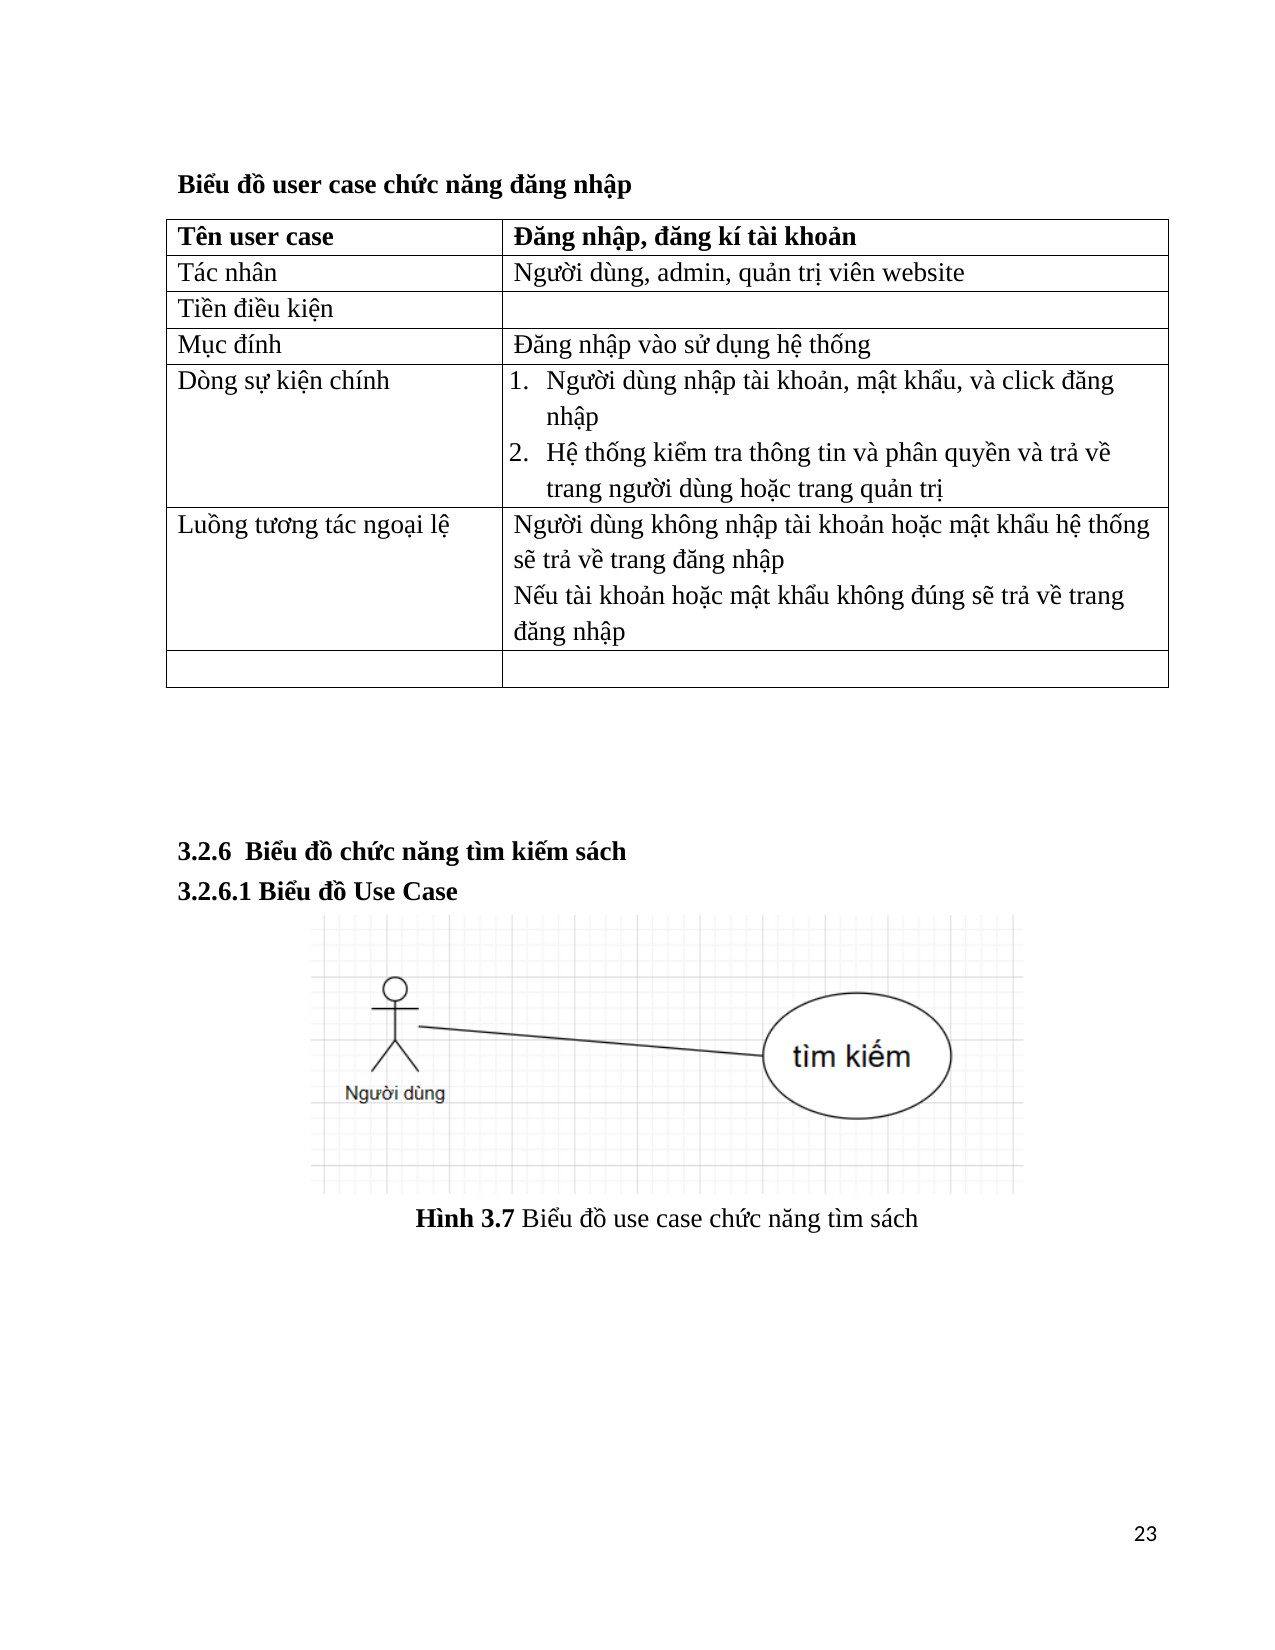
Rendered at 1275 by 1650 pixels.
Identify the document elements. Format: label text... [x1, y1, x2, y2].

table_cell [167, 651, 502, 687]
table_cell Tác nhân [167, 256, 502, 291]
text Biểu đồ user case chức năng đăng nhập [177, 168, 1157, 199]
table_cell Mục đính [167, 329, 502, 363]
text 3.2.6.1 Biểu đồ Use Case [177, 875, 1157, 907]
table_cell Người dùng, admin, quản trị viên website [503, 256, 1168, 291]
table_cell Người dùng nhập tài khoản, mật khẩu, và click đăng nhập Hệ thống kiểm tra thông tin và phân quyền và trả về trang người dùng hoặc trang quản trị [503, 365, 1168, 507]
table_cell Tiền điều kiện [167, 292, 502, 327]
picture [310, 915, 1024, 1194]
table_cell [503, 292, 1168, 327]
table_cell Đăng nhập vào sử dụng hệ thống [503, 329, 1168, 363]
text 3.2.6 Biểu đồ chức năng tìm kiếm sách [177, 835, 1157, 866]
table_header Đăng nhập, đăng kí tài khoản [503, 220, 1168, 254]
table_cell Dòng sự kiện chính [167, 365, 502, 507]
table_cell [503, 651, 1168, 687]
table_header Tên user case [167, 220, 502, 254]
table_cell Luồng tương tác ngoại lệ [167, 508, 502, 650]
table_cell Người dùng không nhập tài khoản hoặc mật khẩu hệ thống sẽ trả về trang đăng nhập Nếu tài khoản hoặc mật khẩu không đúng sẽ trả về trang đăng nhập [503, 508, 1168, 650]
